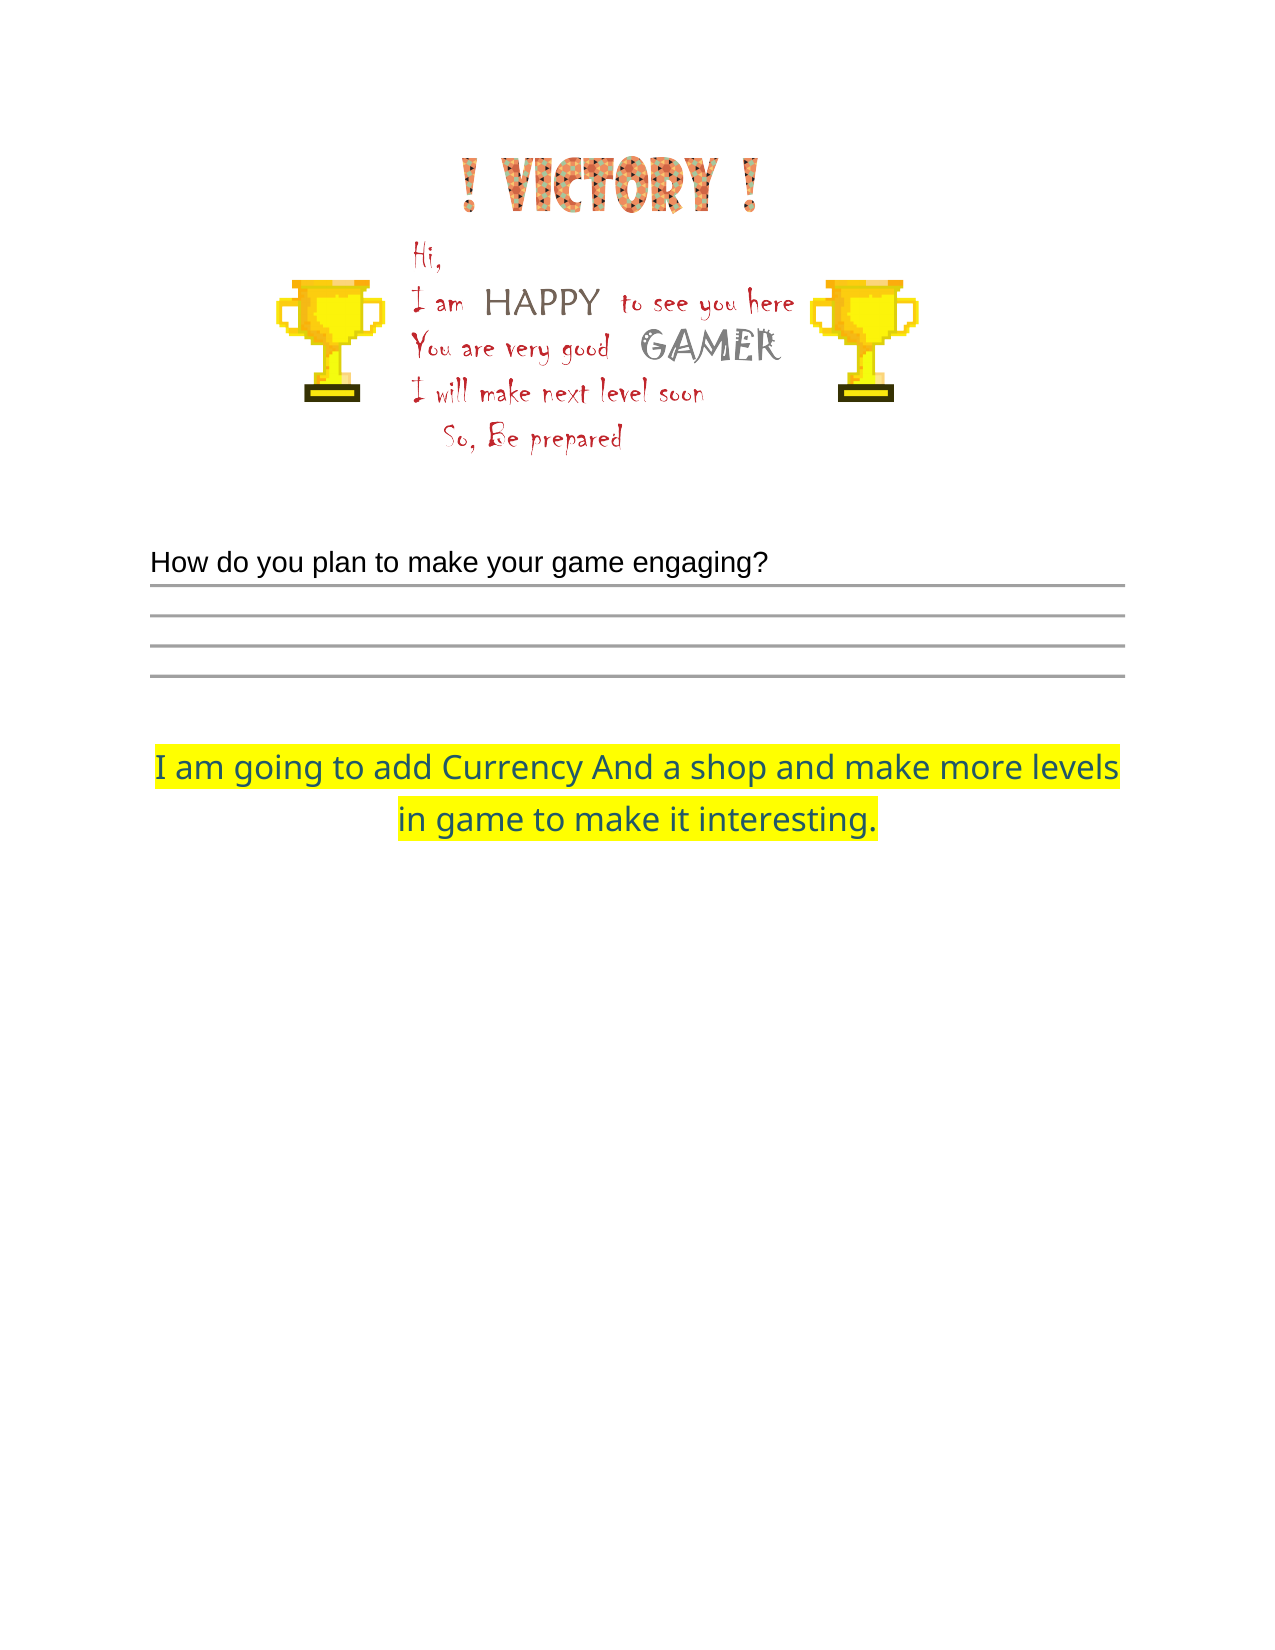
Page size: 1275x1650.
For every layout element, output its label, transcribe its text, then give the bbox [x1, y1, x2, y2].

text How do you plan to make your game engaging? [150, 546, 1125, 579]
text I am going to add Currency And a shop and make more levels in game to make it interesting. [150, 743, 1125, 841]
